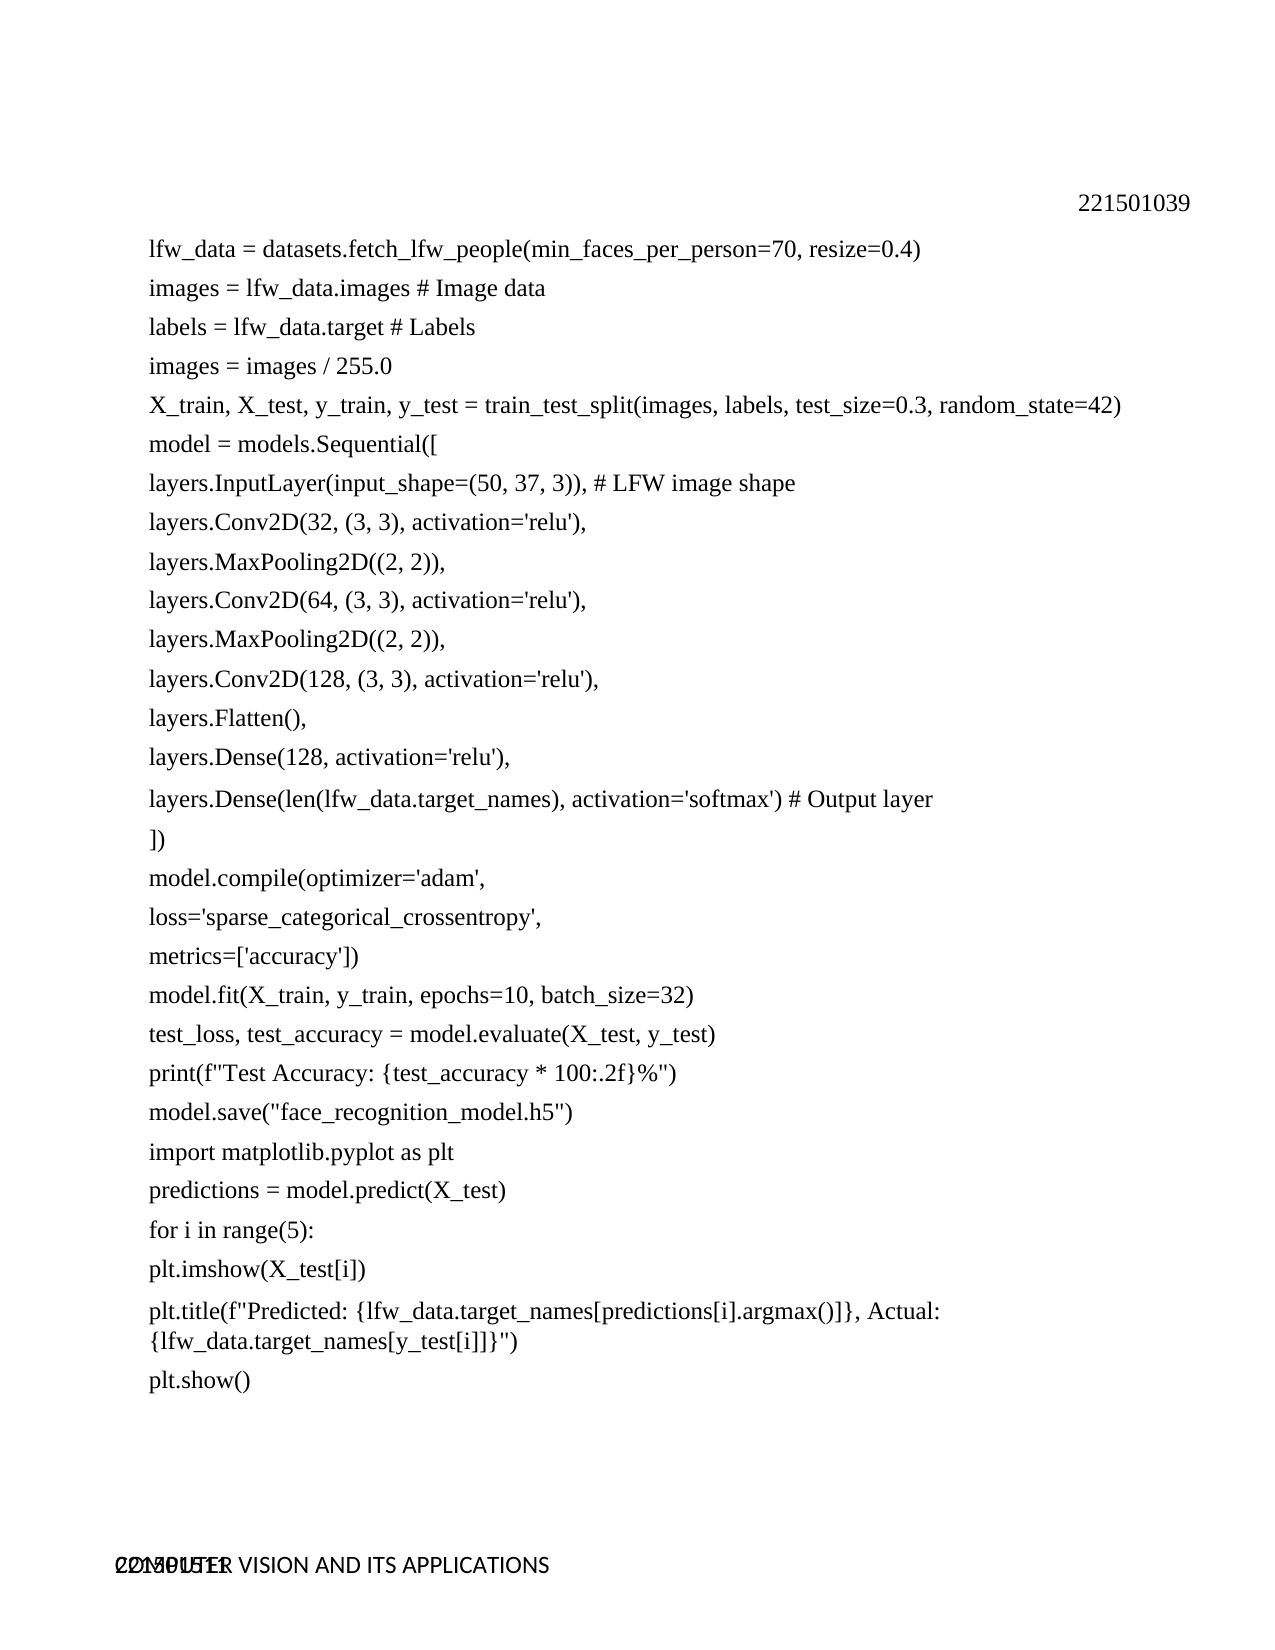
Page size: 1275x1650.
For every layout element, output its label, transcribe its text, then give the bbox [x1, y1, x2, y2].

text layers.MaxPooling2D((2, 2)), [148, 547, 1162, 575]
text layers.InputLayer(input_shape=(50, 37, 3)), # LFW image shape layers.Conv2D(32, (3, 3), activation='relu'), [148, 468, 916, 536]
text import matplotlib.pyplot as plt predictions = model.predict(X_test) for i in range(5): [148, 1137, 530, 1243]
text labels = lfw_data.target # Labels images = images / 255.0 [148, 312, 530, 380]
text 221501039 [148, 188, 1190, 217]
text model.compile(optimizer='adam', loss='sparse_categorical_crossentropy', metrics=['accuracy']) [148, 863, 720, 970]
text ]) [148, 824, 1162, 853]
text plt.imshow(X_test[i]) [148, 1254, 1162, 1282]
text layers.Conv2D(128, (3, 3), activation='relu'), layers.Flatten(), [148, 664, 720, 731]
text lfw_data = datasets.fetch_lfw_people(min_faces_per_person=70, resize=0.4) images = lfw_data.images # Image data [148, 234, 985, 302]
text layers.Dense(128, activation='relu'), [148, 742, 1162, 771]
text layers.MaxPooling2D((2, 2)), [148, 624, 1162, 653]
text model.fit(X_train, y_train, epochs=10, batch_size=32) test_loss, test_accuracy = model.evaluate(X_test, y_test) print(f"Test Accuracy: {test_accuracy * 100:.2f}%") model.save("face_recognition_model.h5") [148, 980, 720, 1126]
text plt.title(f"Predicted: {lfw_data.target_names[predictions[i].argmax()]}, Actual: [148, 1296, 1162, 1325]
text layers.Dense(len(lfw_data.target_names), activation='softmax') # Output layer [148, 784, 1162, 813]
text {lfw_data.target_names[y_test[i]]}") plt.show() [148, 1326, 530, 1394]
text layers.Conv2D(64, (3, 3), activation='relu'), [148, 585, 1162, 614]
text X_train, X_test, y_train, y_test = train_test_split(images, labels, test_size=0.3, random_state=42) model = models.Sequential([ [148, 390, 1162, 458]
